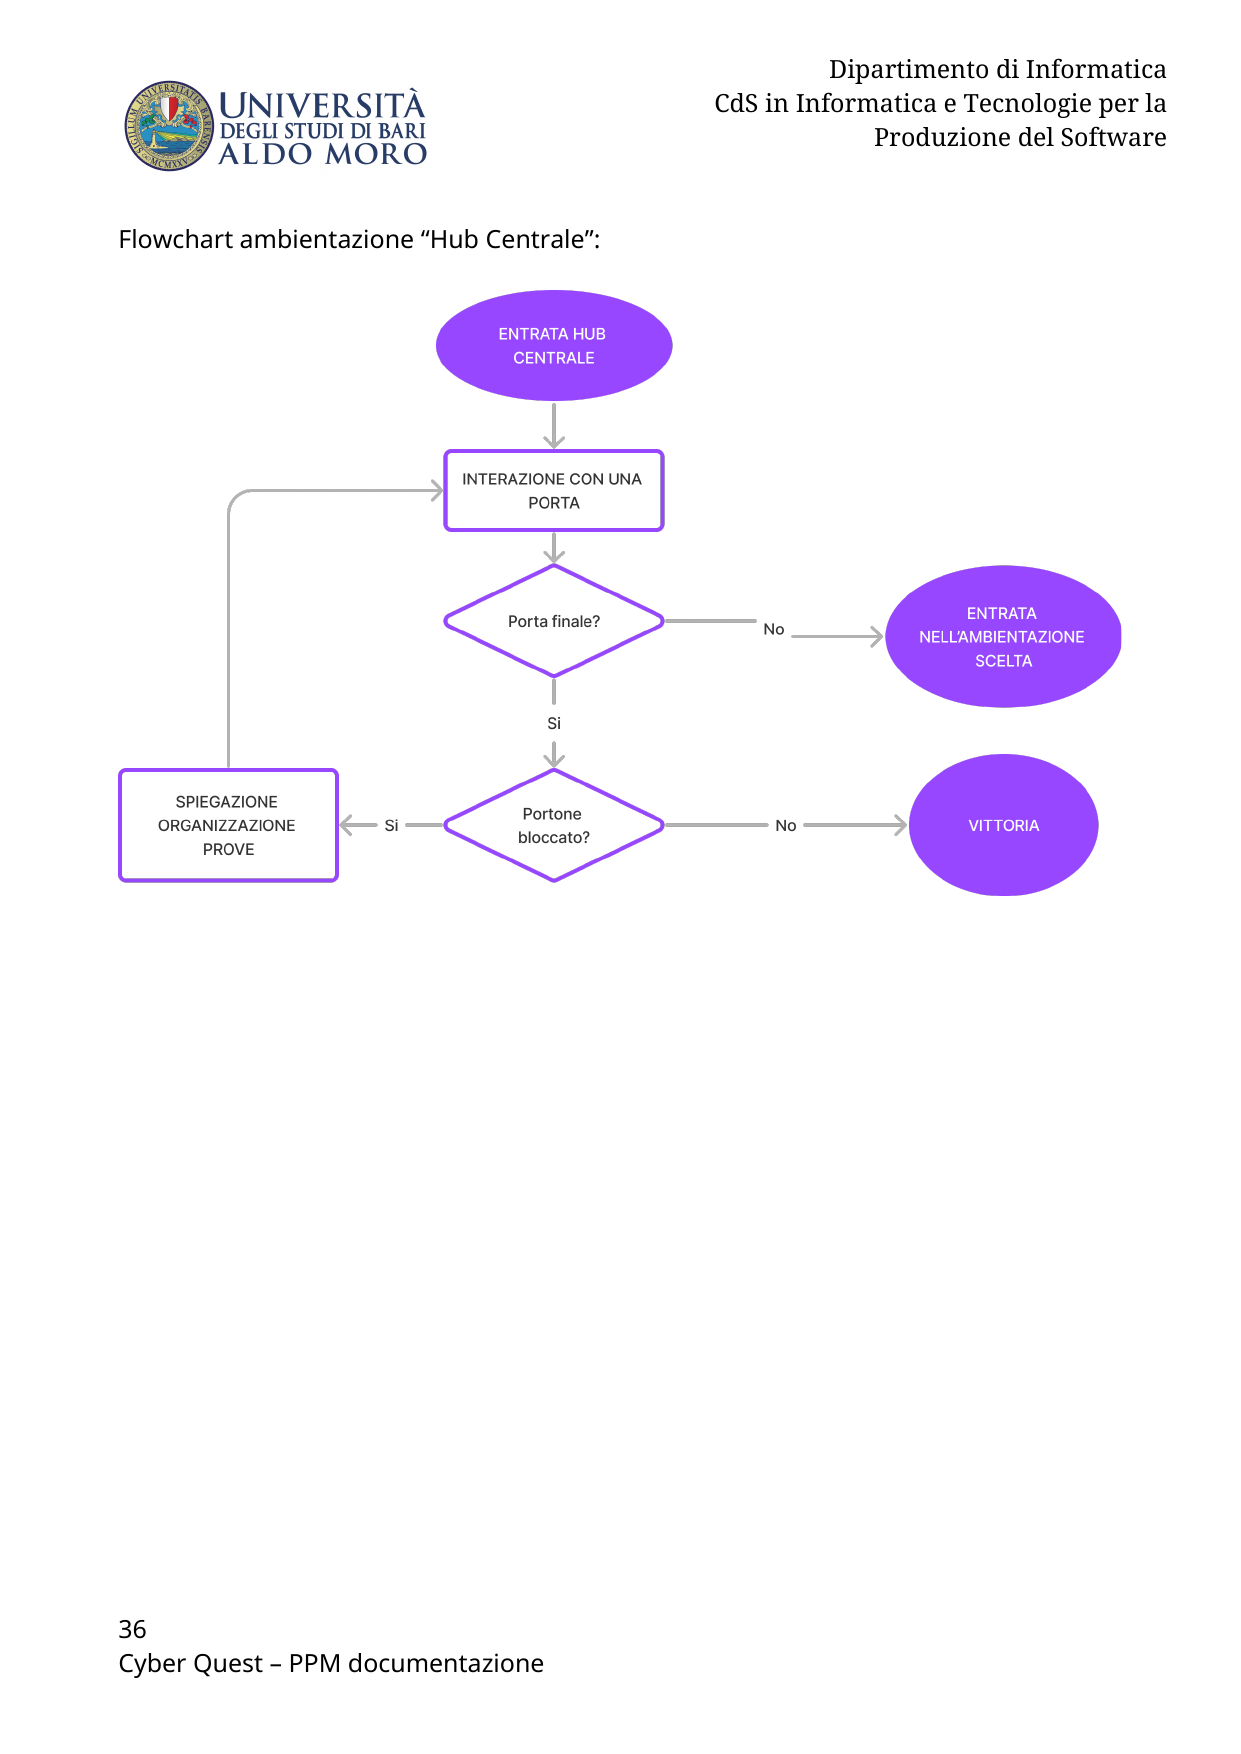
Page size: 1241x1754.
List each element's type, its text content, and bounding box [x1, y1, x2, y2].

text Flowchart ambientazione “Hub Centrale”: [118, 222, 1122, 256]
picture [118, 290, 1122, 896]
picture [118, 73, 433, 179]
